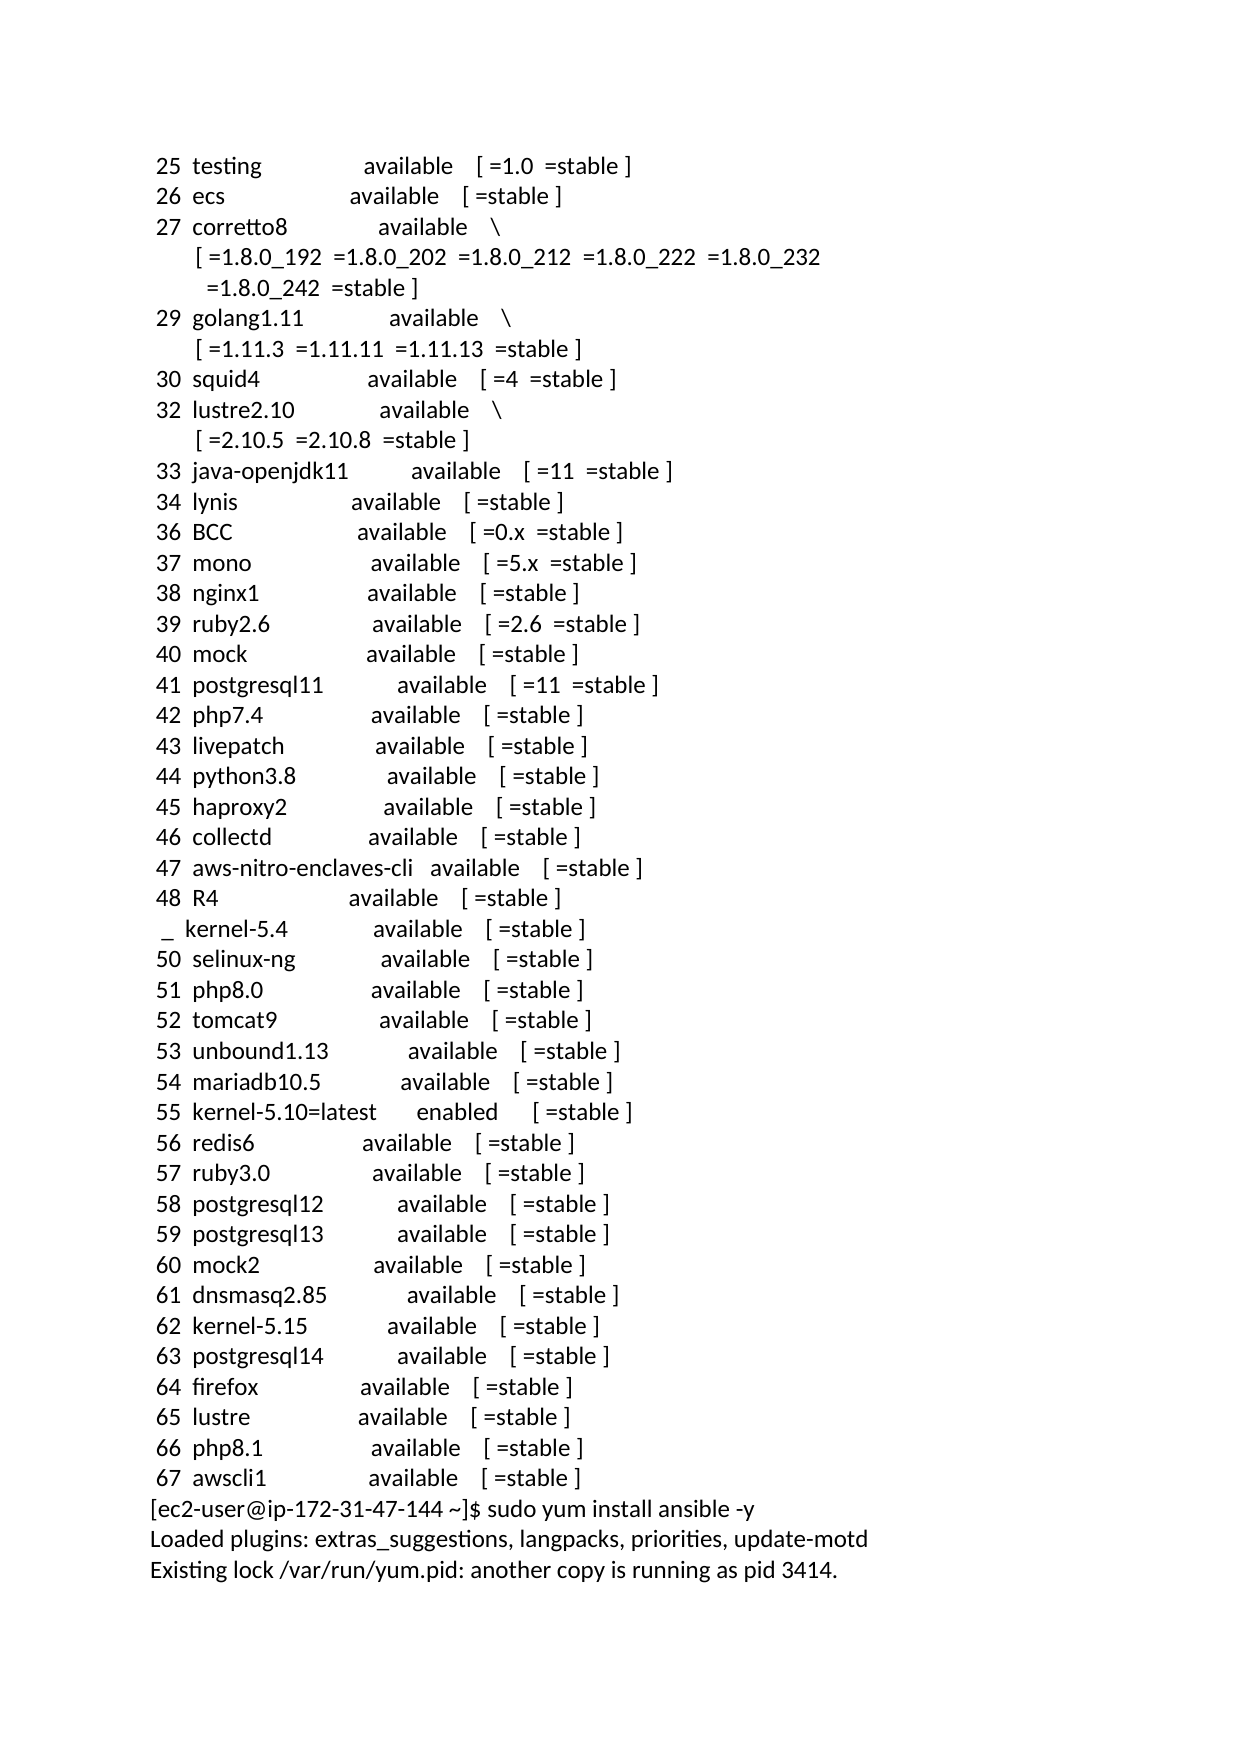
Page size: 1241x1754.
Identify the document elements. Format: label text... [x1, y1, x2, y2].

text 46 collectd available [ =stable ] [150, 821, 1090, 852]
text 43 livepatch available [ =stable ] [150, 730, 1090, 760]
text 39 ruby2.6 available [ =2.6 =stable ] [150, 608, 1090, 638]
text 30 squid4 available [ =4 =stable ] [150, 364, 1090, 394]
text 60 mock2 available [ =stable ] [150, 1249, 1090, 1279]
text 42 php7.4 available [ =stable ] [150, 699, 1090, 730]
text _ kernel-5.4 available [ =stable ] [150, 913, 1090, 943]
text 62 kernel-5.15 available [ =stable ] [150, 1310, 1090, 1340]
text 45 haproxy2 available [ =stable ] [150, 791, 1090, 821]
text 65 lustre available [ =stable ] [150, 1401, 1090, 1432]
text Existing lock /var/run/yum.pid: another copy is running as pid 3414. [150, 1554, 1090, 1584]
text 41 postgresql11 available [ =11 =stable ] [150, 669, 1090, 699]
text 33 java-openjdk11 available [ =11 =stable ] [150, 455, 1090, 486]
text 55 kernel-5.10=latest enabled [ =stable ] [150, 1096, 1090, 1127]
text 27 corretto8 available \ [150, 211, 1090, 242]
text 48 R4 available [ =stable ] [150, 882, 1090, 913]
text 38 nginx1 available [ =stable ] [150, 577, 1090, 608]
text 29 golang1.11 available \ [150, 303, 1090, 333]
text 26 ecs available [ =stable ] [150, 181, 1090, 211]
text 36 BCC available [ =0.x =stable ] [150, 516, 1090, 547]
text 40 mock available [ =stable ] [150, 638, 1090, 669]
text [ =2.10.5 =2.10.8 =stable ] [150, 425, 1090, 455]
text 61 dnsmasq2.85 available [ =stable ] [150, 1279, 1090, 1310]
text 53 unbound1.13 available [ =stable ] [150, 1035, 1090, 1066]
text 64 firefox available [ =stable ] [150, 1371, 1090, 1401]
text 57 ruby3.0 available [ =stable ] [150, 1157, 1090, 1188]
text 52 tomcat9 available [ =stable ] [150, 1004, 1090, 1035]
text [ =1.11.3 =1.11.11 =1.11.13 =stable ] [150, 333, 1090, 364]
text 37 mono available [ =5.x =stable ] [150, 547, 1090, 577]
text 32 lustre2.10 available \ [150, 394, 1090, 425]
text 25 testing available [ =1.0 =stable ] [150, 150, 1090, 181]
text =1.8.0_242 =stable ] [150, 272, 1090, 303]
text 58 postgresql12 available [ =stable ] [150, 1188, 1090, 1218]
text [ec2-user@ip-172-31-47-144 ~]$ sudo yum install ansible -y [150, 1493, 1090, 1523]
text 50 selinux-ng available [ =stable ] [150, 943, 1090, 974]
text 51 php8.0 available [ =stable ] [150, 974, 1090, 1004]
text 59 postgresql13 available [ =stable ] [150, 1218, 1090, 1249]
text 34 lynis available [ =stable ] [150, 486, 1090, 516]
text [ =1.8.0_192 =1.8.0_202 =1.8.0_212 =1.8.0_222 =1.8.0_232 [150, 242, 1090, 272]
text 66 php8.1 available [ =stable ] [150, 1432, 1090, 1462]
text 44 python3.8 available [ =stable ] [150, 760, 1090, 791]
text 56 redis6 available [ =stable ] [150, 1127, 1090, 1157]
text 63 postgresql14 available [ =stable ] [150, 1340, 1090, 1371]
text 67 awscli1 available [ =stable ] [150, 1462, 1090, 1493]
text 47 aws-nitro-enclaves-cli available [ =stable ] [150, 852, 1090, 882]
text 54 mariadb10.5 available [ =stable ] [150, 1066, 1090, 1096]
text Loaded plugins: extras_suggestions, langpacks, priorities, update-motd [150, 1523, 1090, 1554]
